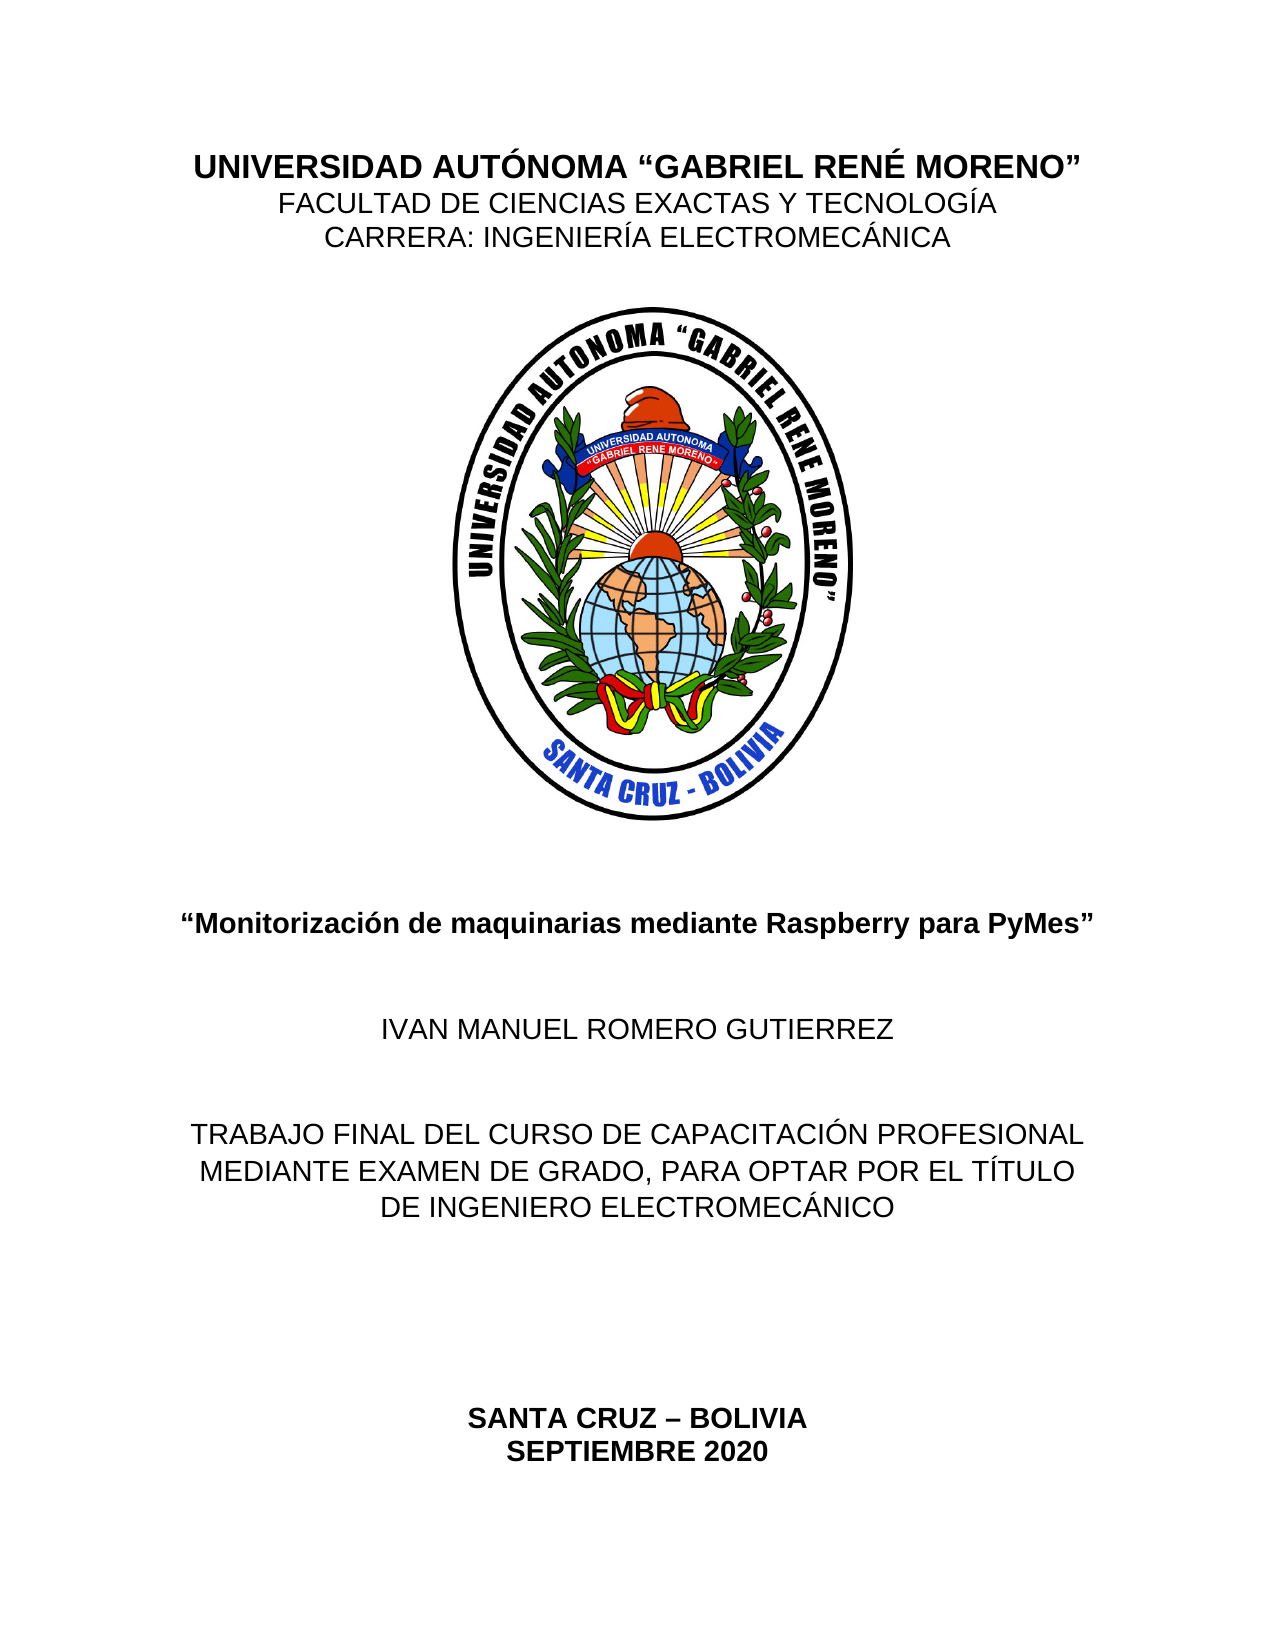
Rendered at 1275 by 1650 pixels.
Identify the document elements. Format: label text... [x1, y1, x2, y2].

text “Monitorización de maquinarias mediante Raspberry para PyMes” [177, 906, 1098, 940]
text UNIVERSIDAD AUTÓNOMA “GABRIEL RENÉ MORENO” [177, 148, 1098, 186]
text SANTA CRUZ – BOLIVIA [177, 1401, 1098, 1434]
text FACULTAD DE CIENCIAS EXACTAS Y TECNOLOGÍA [177, 186, 1098, 219]
text SEPTIEMBRE 2020 [177, 1434, 1098, 1468]
text CARRERA: INGENIERÍA ELECTROMECÁNICA [177, 219, 1098, 253]
text TRABAJO FINAL DEL CURSO DE CAPACITACIÓN PROFESIONAL MEDIANTE EXAMEN DE GRADO, PARA OPTAR POR EL TÍTULO DE INGENIERO ELECTROMECÁNICO [177, 1117, 1098, 1223]
picture [385, 305, 914, 821]
text IVAN MANUEL ROMERO GUTIERREZ [177, 1012, 1098, 1045]
